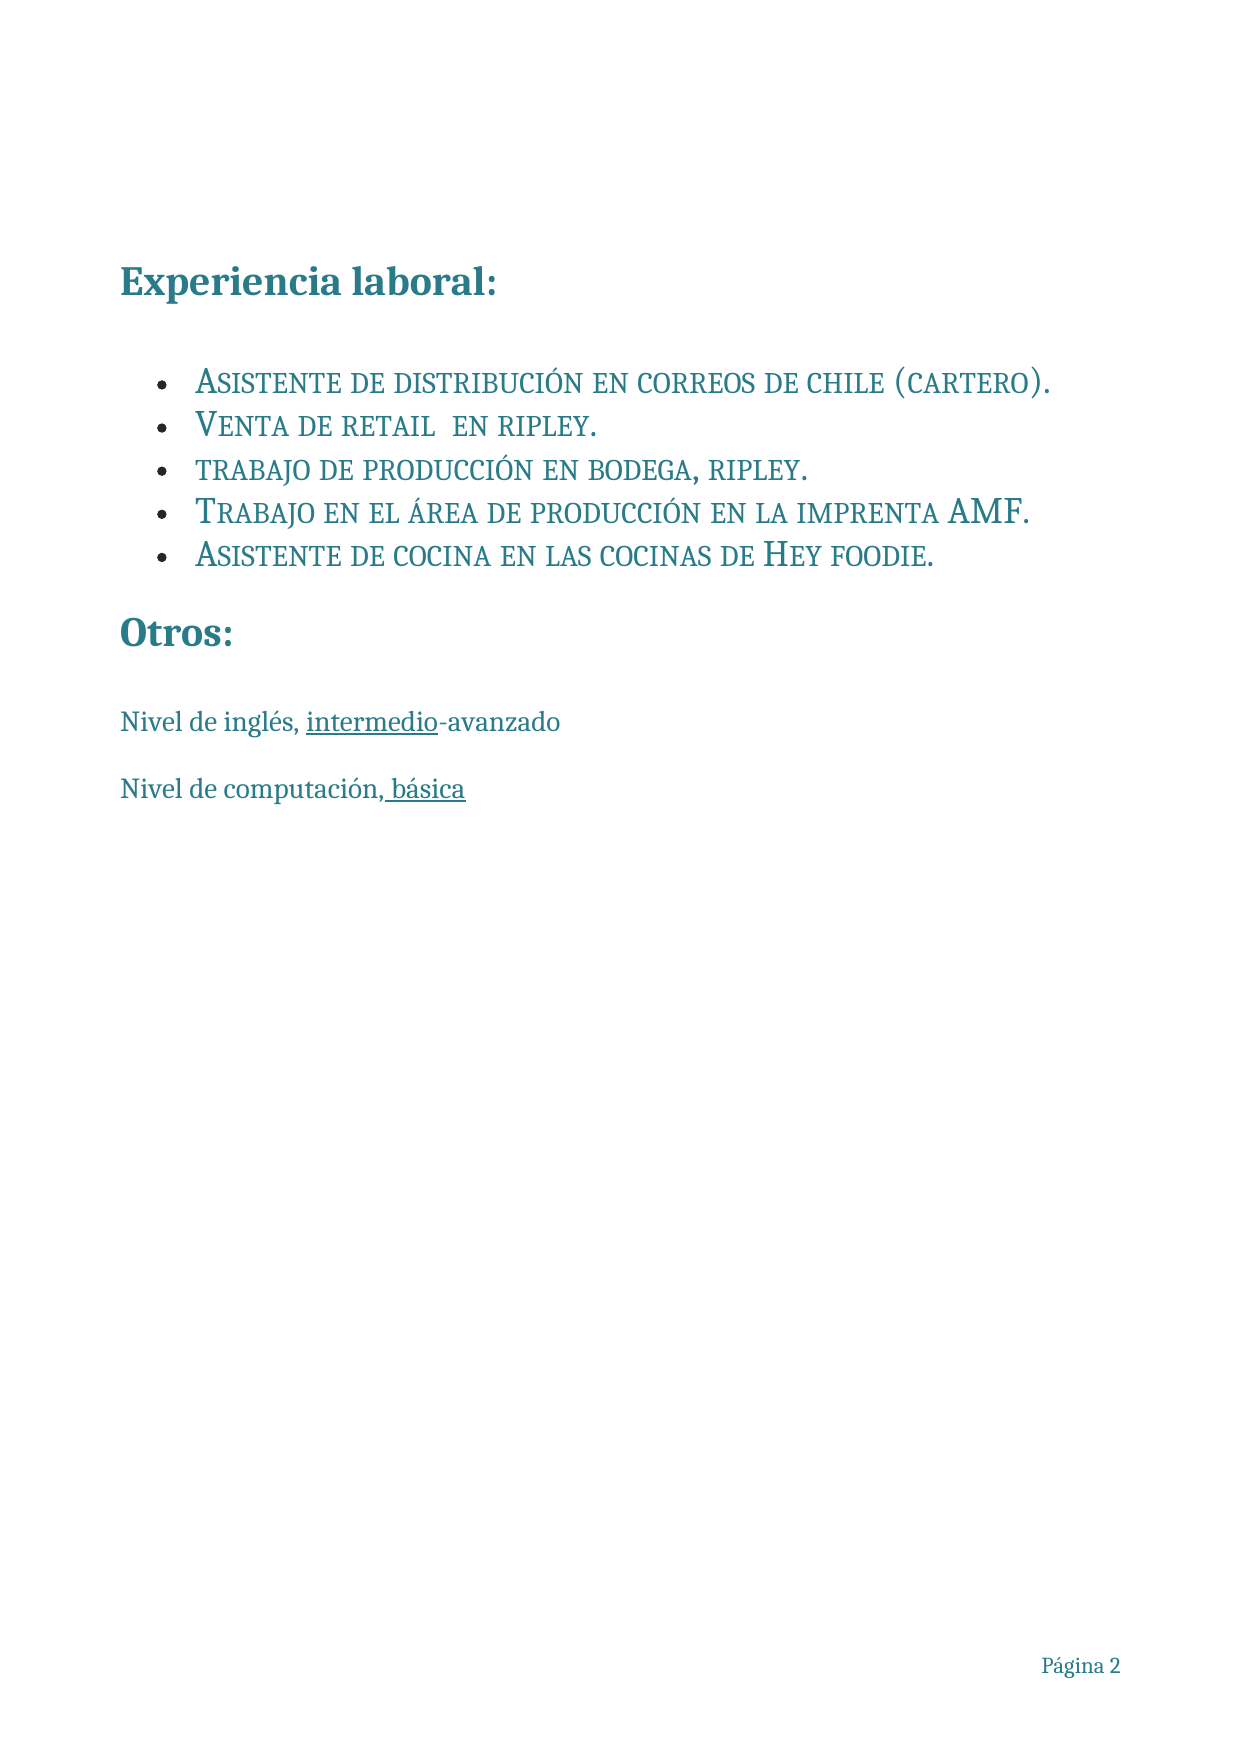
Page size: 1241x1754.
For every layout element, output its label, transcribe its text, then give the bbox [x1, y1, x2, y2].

list Asistente de cocina en las cocinas de Hey foodie. [157, 532, 1120, 576]
text Experiencia laboral: [120, 258, 1120, 306]
text Nivel de inglés, intermedio-avanzado [120, 705, 1120, 738]
text Nivel de computación, básica [120, 772, 1120, 805]
list Trabajo en el área de producción en la imprenta AMF. [157, 489, 1120, 532]
text Otros: [120, 609, 1120, 657]
list Venta de retail en ripley. [157, 403, 1120, 446]
list trabajo de producción en bodega, ripley. [157, 446, 1120, 489]
list Asistente de distribución en correos de chile (cartero). [157, 360, 1120, 403]
